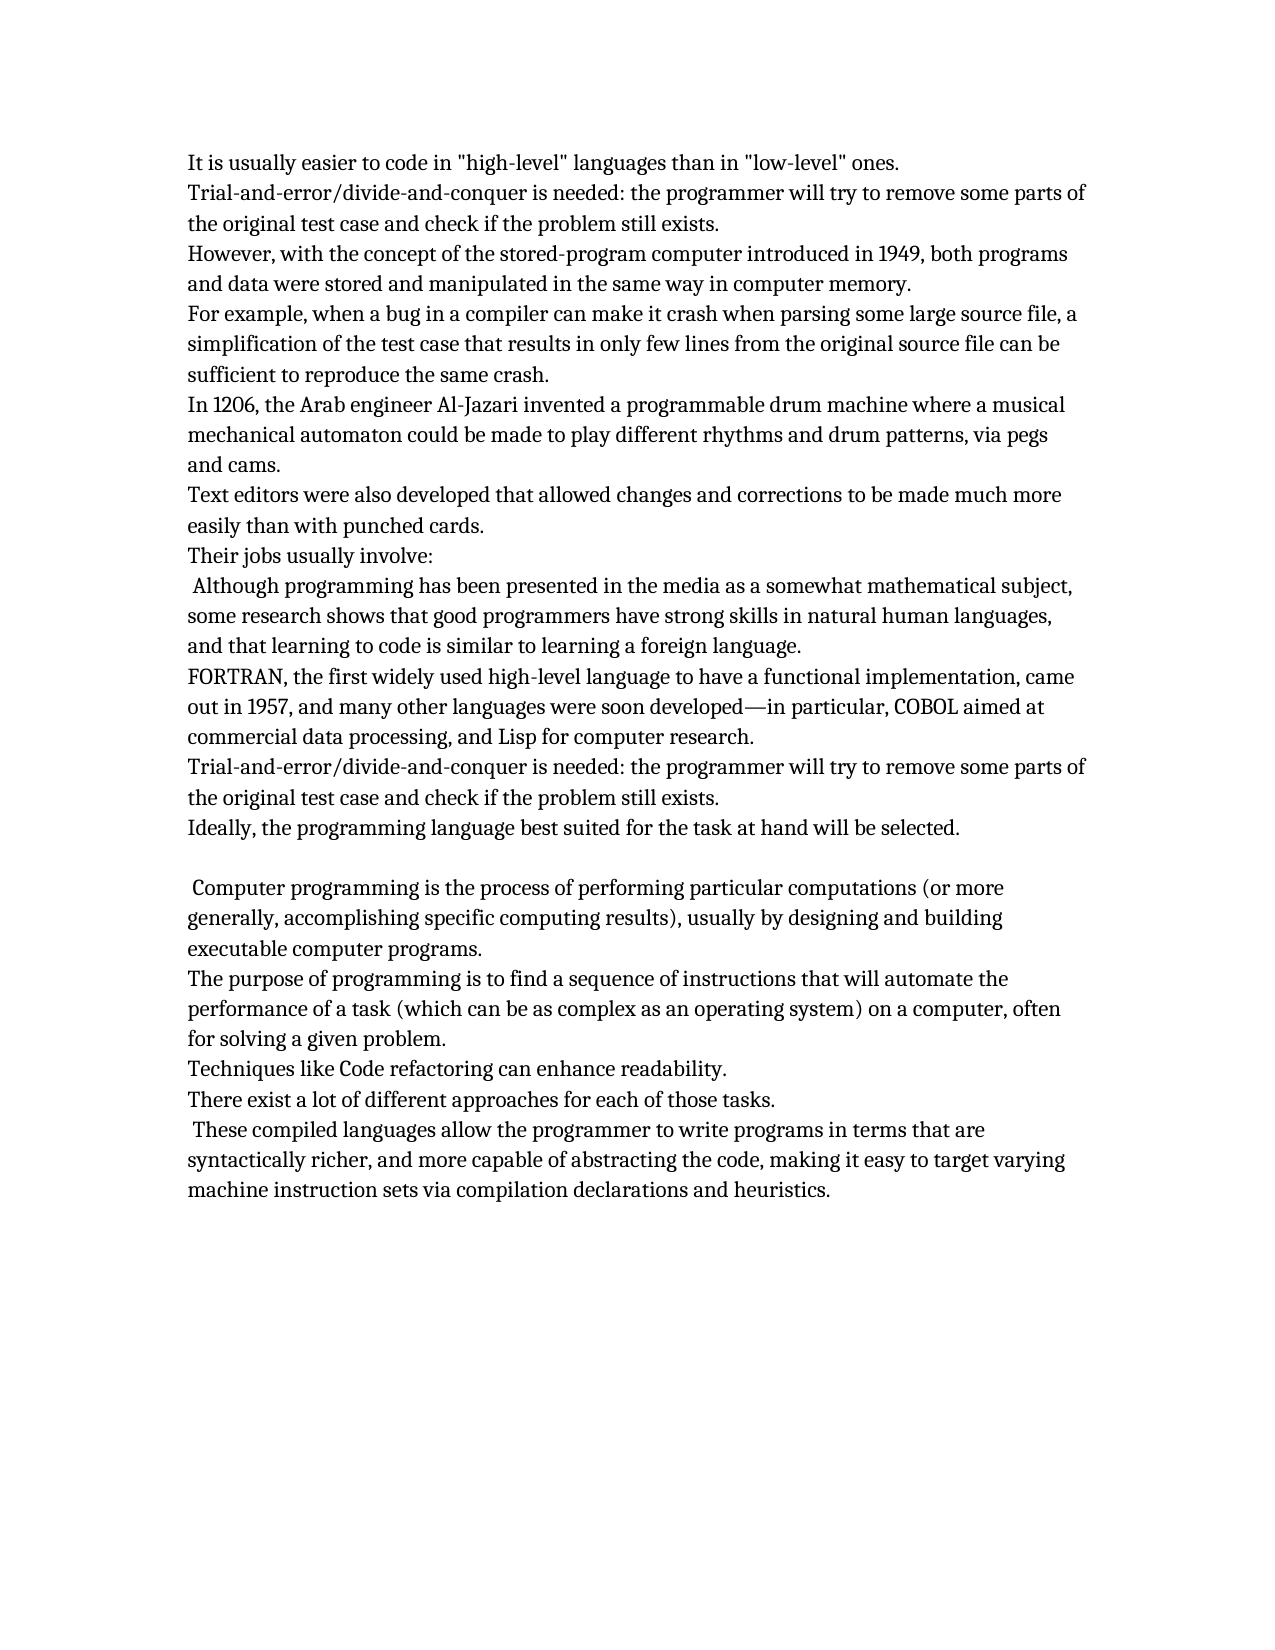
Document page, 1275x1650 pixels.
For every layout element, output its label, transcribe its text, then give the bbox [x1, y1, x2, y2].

text It is usually easier to code in "high-level" languages than in "low-level" ones. Trial-and-error/divide-and-conquer is needed: the programmer will try to remove some parts of the original test case and check if the problem still exists. However, with the concept of the stored-program computer introduced in 1949, both programs and data were stored and manipulated in the same way in computer memory. For example, when a bug in a compiler can make it crash when parsing some large source file, a simplification of the test case that results in only few lines from the original source file can be sufficient to reproduce the same crash. In 1206, the Arab engineer Al-Jazari invented a programmable drum machine where a musical mechanical automaton could be made to play different rhythms and drum patterns, via pegs and cams. Text editors were also developed that allowed changes and corrections to be made much more easily than with punched cards. Their jobs usually involve: Although programming has been presented in the media as a somewhat mathematical subject, some research shows that good programmers have strong skills in natural human languages, and that learning to code is similar to learning a foreign language. FORTRAN, the first widely used high-level language to have a functional implementation, came out in 1957, and many other languages were soon developed—in particular, COBOL aimed at commercial data processing, and Lisp for computer research. Trial-and-error/divide-and-conquer is needed: the programmer will try to remove some parts of the original test case and check if the problem still exists. Ideally, the programming language best suited for the task at hand will be selected. Computer programming is the process of performing particular computations (or more generally, accomplishing specific computing results), usually by designing and building executable computer programs. The purpose of programming is to find a sequence of instructions that will automate the performance of a task (which can be as complex as an operating system) on a computer, often for solving a given problem. Techniques like Code refactoring can enhance readability. There exist a lot of different approaches for each of those tasks. These compiled languages allow the programmer to write programs in terms that are syntactically richer, and more capable of abstracting the code, making it easy to target varying machine instruction sets via compilation declarations and heuristics. [187, 150, 1087, 1203]
